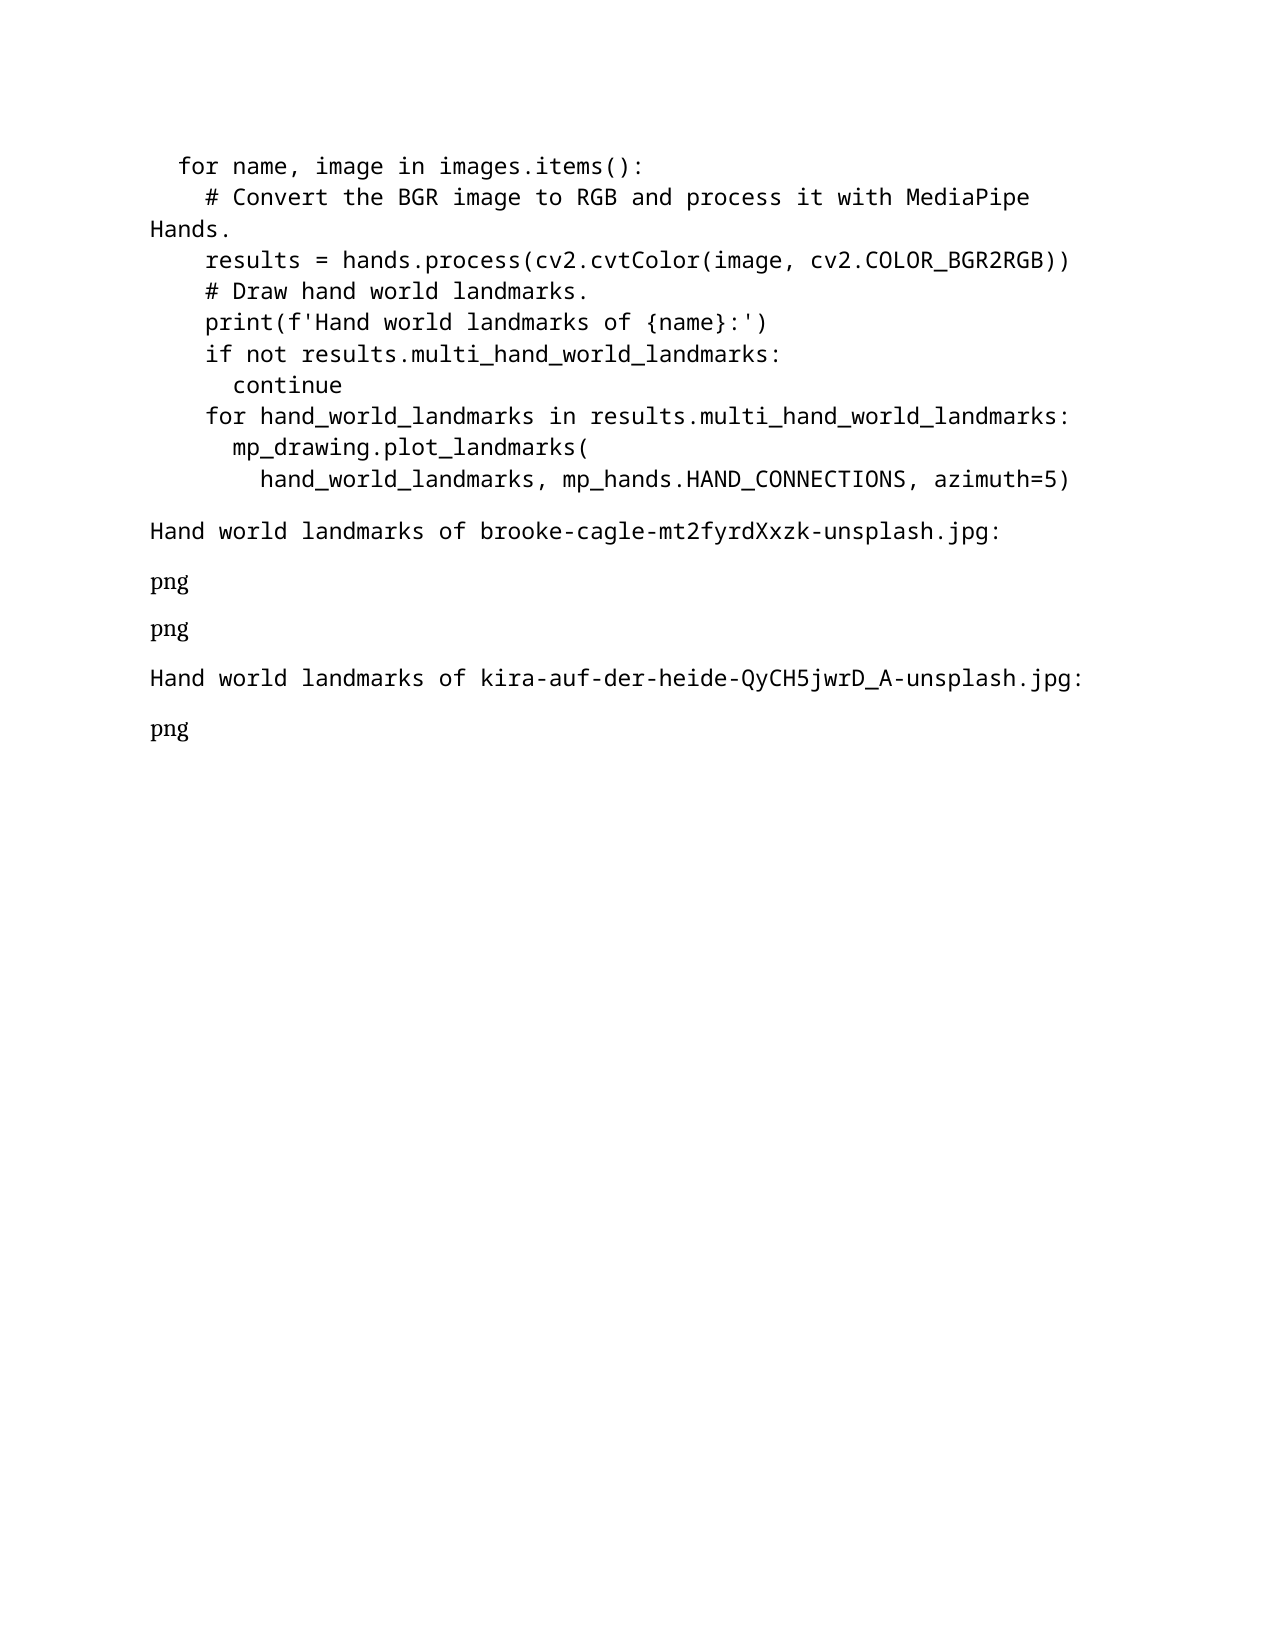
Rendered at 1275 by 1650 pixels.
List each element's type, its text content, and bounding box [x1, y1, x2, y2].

text Hand world landmarks of kira-auf-der-heide-QyCH5jwrD_A-unsplash.jpg: [150, 662, 1125, 693]
text Hand world landmarks of brooke-cagle-mt2fyrdXxzk-unsplash.jpg: [150, 514, 1125, 546]
text png [150, 714, 1125, 742]
text png [150, 567, 1125, 595]
text png [150, 614, 1125, 643]
